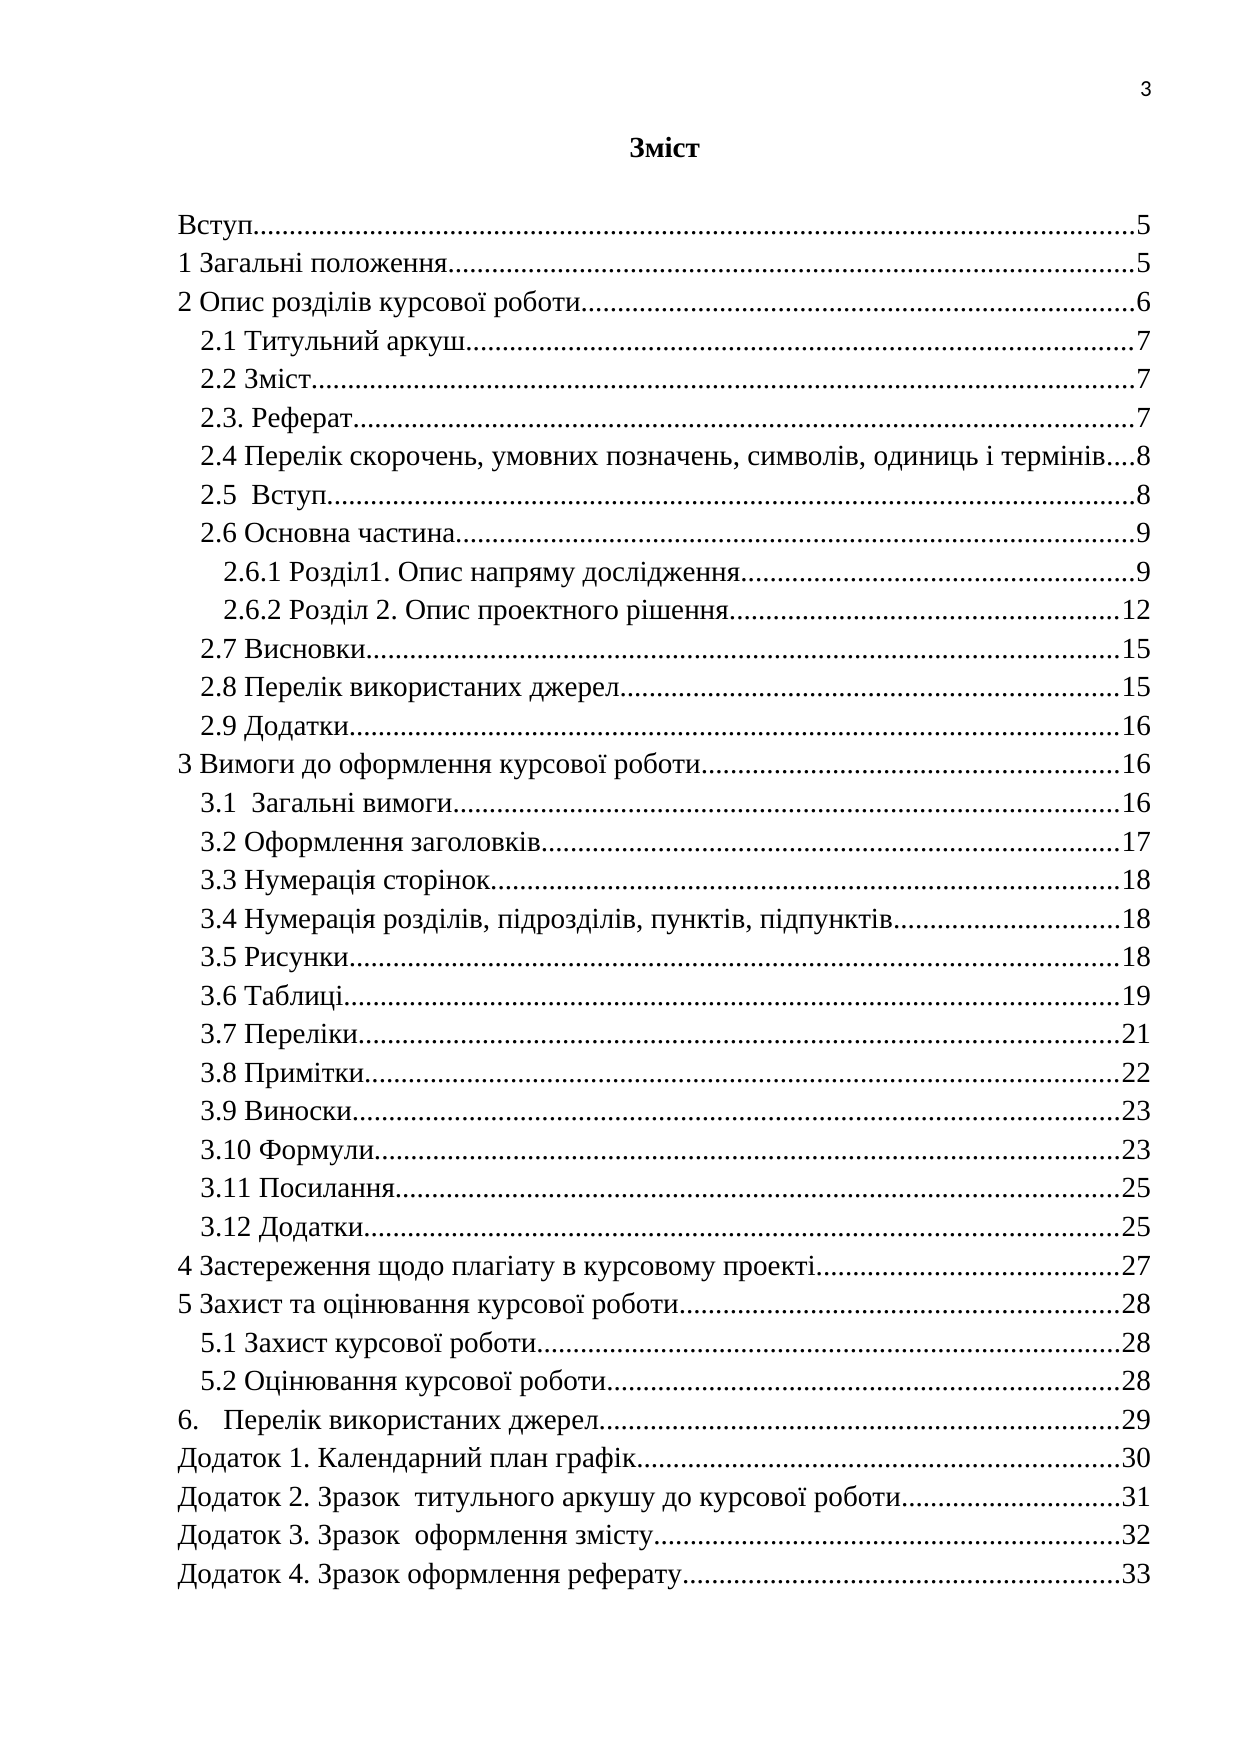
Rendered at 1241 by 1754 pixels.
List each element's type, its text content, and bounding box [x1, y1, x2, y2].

text Зміст [177, 130, 1152, 163]
